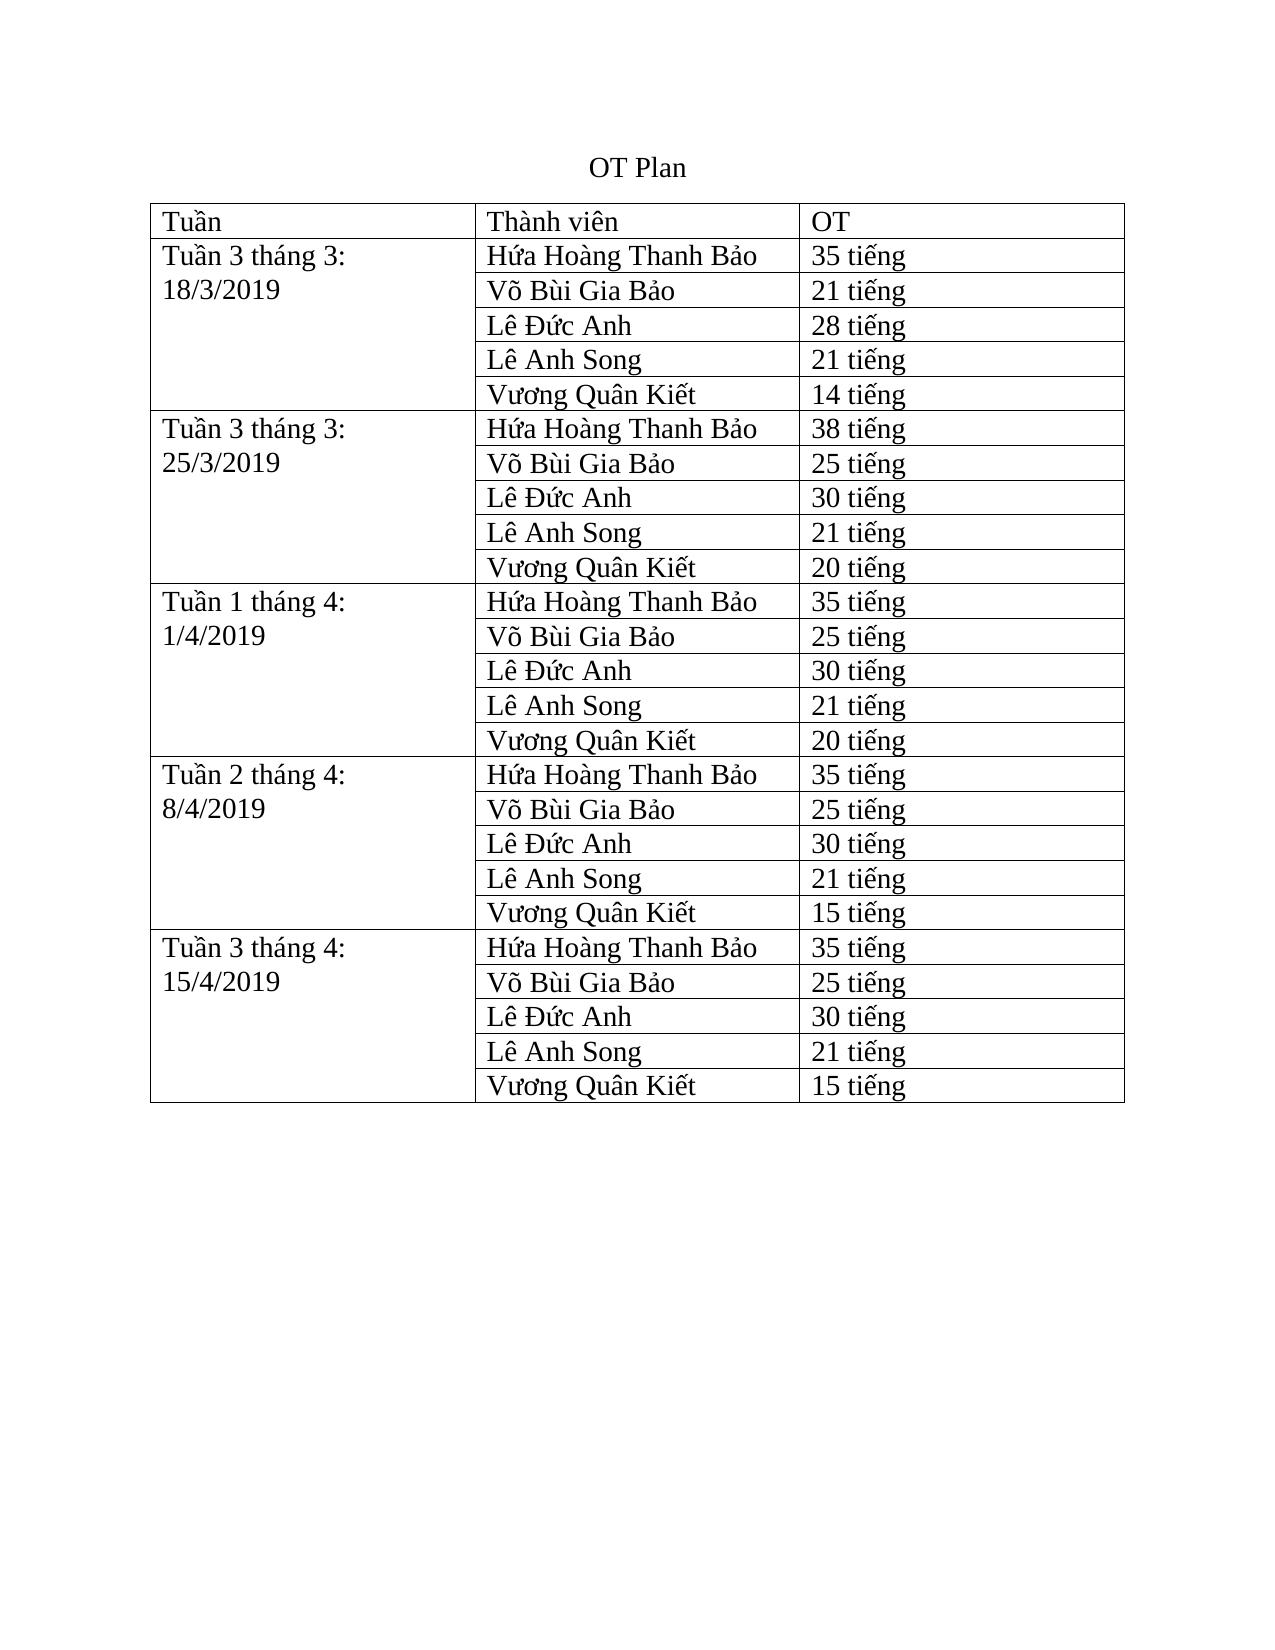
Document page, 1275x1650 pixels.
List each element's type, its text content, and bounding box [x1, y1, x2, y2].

table_cell 21 tiếng [800, 861, 1124, 894]
table_cell Lê Anh Song [476, 1034, 799, 1067]
table_cell 21 tiếng [800, 273, 1124, 307]
table_cell 35 tiếng [800, 584, 1124, 618]
table_cell 30 tiếng [800, 481, 1124, 514]
table_cell 25 tiếng [800, 446, 1124, 479]
table_cell Lê Đức Anh [476, 826, 799, 860]
table_cell Hứa Hoàng Thanh Bảo [476, 757, 799, 791]
table_cell Lê Anh Song [476, 515, 799, 549]
table_cell Tuần 3 tháng 3: 25/3/2019 [151, 411, 475, 583]
table_cell 30 tiếng [800, 826, 1124, 860]
table_cell 15 tiếng [800, 896, 1124, 929]
table_cell Tuần 1 tháng 4: 1/4/2019 [151, 584, 475, 756]
table_cell 35 tiếng [800, 757, 1124, 791]
table_cell Vương Quân Kiết [476, 1069, 799, 1102]
table_cell Lê Đức Anh [476, 999, 799, 1033]
table_cell Hứa Hoàng Thanh Bảo [476, 411, 799, 445]
table_cell Võ Bùi Gia Bảo [476, 273, 799, 307]
table_cell 20 tiếng [800, 550, 1124, 583]
table_cell Vương Quân Kiết [476, 896, 799, 929]
table_cell Võ Bùi Gia Bảo [476, 792, 799, 825]
table_cell 14 tiếng [800, 377, 1124, 410]
table_cell Lê Anh Song [476, 861, 799, 894]
table_cell Hứa Hoàng Thanh Bảo [476, 930, 799, 964]
table_cell Võ Bùi Gia Bảo [476, 965, 799, 998]
table_cell 25 tiếng [800, 792, 1124, 825]
table_header OT [800, 204, 1124, 237]
table_cell Võ Bùi Gia Bảo [476, 446, 799, 479]
table_cell Tuần 2 tháng 4: 8/4/2019 [151, 757, 475, 929]
table_cell Lê Đức Anh [476, 654, 799, 687]
table_cell 25 tiếng [800, 619, 1124, 652]
table_cell 25 tiếng [800, 965, 1124, 998]
table_cell Hứa Hoàng Thanh Bảo [476, 239, 799, 272]
table_header Thành viên [476, 204, 799, 237]
table_cell Vương Quân Kiết [476, 550, 799, 583]
table_cell 20 tiếng [800, 723, 1124, 756]
table_cell Lê Đức Anh [476, 481, 799, 514]
table_cell Hứa Hoàng Thanh Bảo [476, 584, 799, 618]
table_cell 21 tiếng [800, 515, 1124, 549]
table_cell Vương Quân Kiết [476, 377, 799, 410]
table_cell 35 tiếng [800, 239, 1124, 272]
table_cell Lê Đức Anh [476, 308, 799, 341]
table_cell Lê Anh Song [476, 688, 799, 722]
table_header Tuần [151, 204, 475, 237]
table_cell 15 tiếng [800, 1069, 1124, 1102]
table_cell Võ Bùi Gia Bảo [476, 619, 799, 652]
table_cell 21 tiếng [800, 342, 1124, 376]
table_cell 21 tiếng [800, 688, 1124, 722]
table_cell 28 tiếng [800, 308, 1124, 341]
table_cell Lê Anh Song [476, 342, 799, 376]
table_cell Tuần 3 tháng 3: 18/3/2019 [151, 239, 475, 410]
table_cell 35 tiếng [800, 930, 1124, 964]
text OT Plan [150, 150, 1125, 183]
table_cell Tuần 3 tháng 4: 15/4/2019 [151, 930, 475, 1102]
table_cell 38 tiếng [800, 411, 1124, 445]
table_cell 21 tiếng [800, 1034, 1124, 1067]
table_cell Vương Quân Kiết [476, 723, 799, 756]
table_cell 30 tiếng [800, 999, 1124, 1033]
table_cell 30 tiếng [800, 654, 1124, 687]
